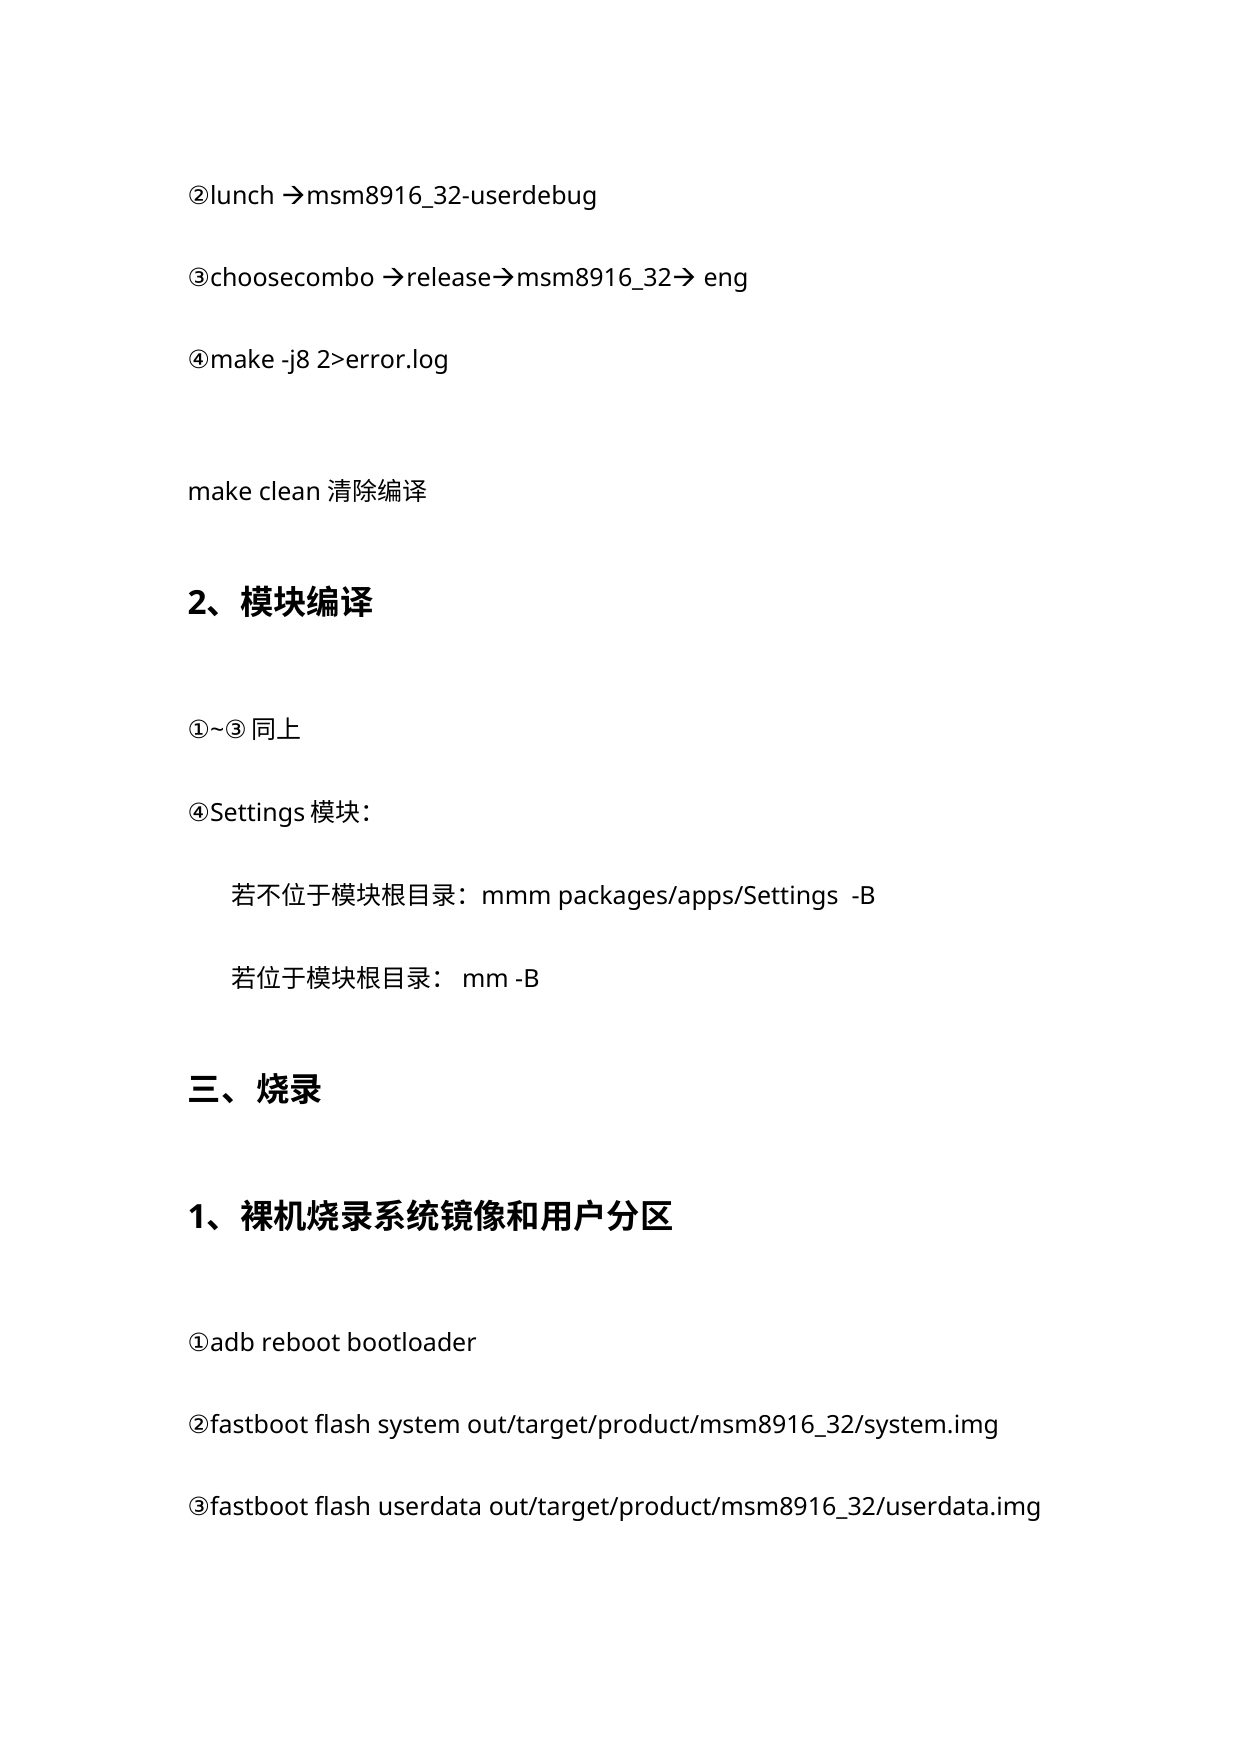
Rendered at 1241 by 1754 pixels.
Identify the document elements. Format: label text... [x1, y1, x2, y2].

text make clean 清除编译 [187, 457, 1053, 522]
text ③choosecombo releasemsm8916_32 eng [187, 244, 1053, 309]
subtitle 1、裸机烧录系统镜像和用户分区 [187, 1182, 1053, 1247]
text ①~③同上 [187, 695, 1053, 760]
subtitle 2、模块编译 [187, 568, 1053, 633]
text 若位于模块根目录： mm -B [231, 944, 1053, 1009]
text ③fastboot flash userdata out/target/product/msm8916_32/userdata.img [187, 1473, 1053, 1538]
text ①adb reboot bootloader [187, 1309, 1053, 1374]
text 若不位于模块根目录：mmm packages/apps/Settings -B [231, 861, 1053, 926]
text ②lunch msm8916_32-userdebug [187, 162, 1053, 227]
subtitle 烧录 [187, 1054, 1053, 1119]
text ④make -j8 2>error.log [187, 326, 1053, 391]
text ④Settings模块： [187, 778, 1053, 843]
text ②fastboot flash system out/target/product/msm8916_32/system.img [187, 1391, 1053, 1456]
